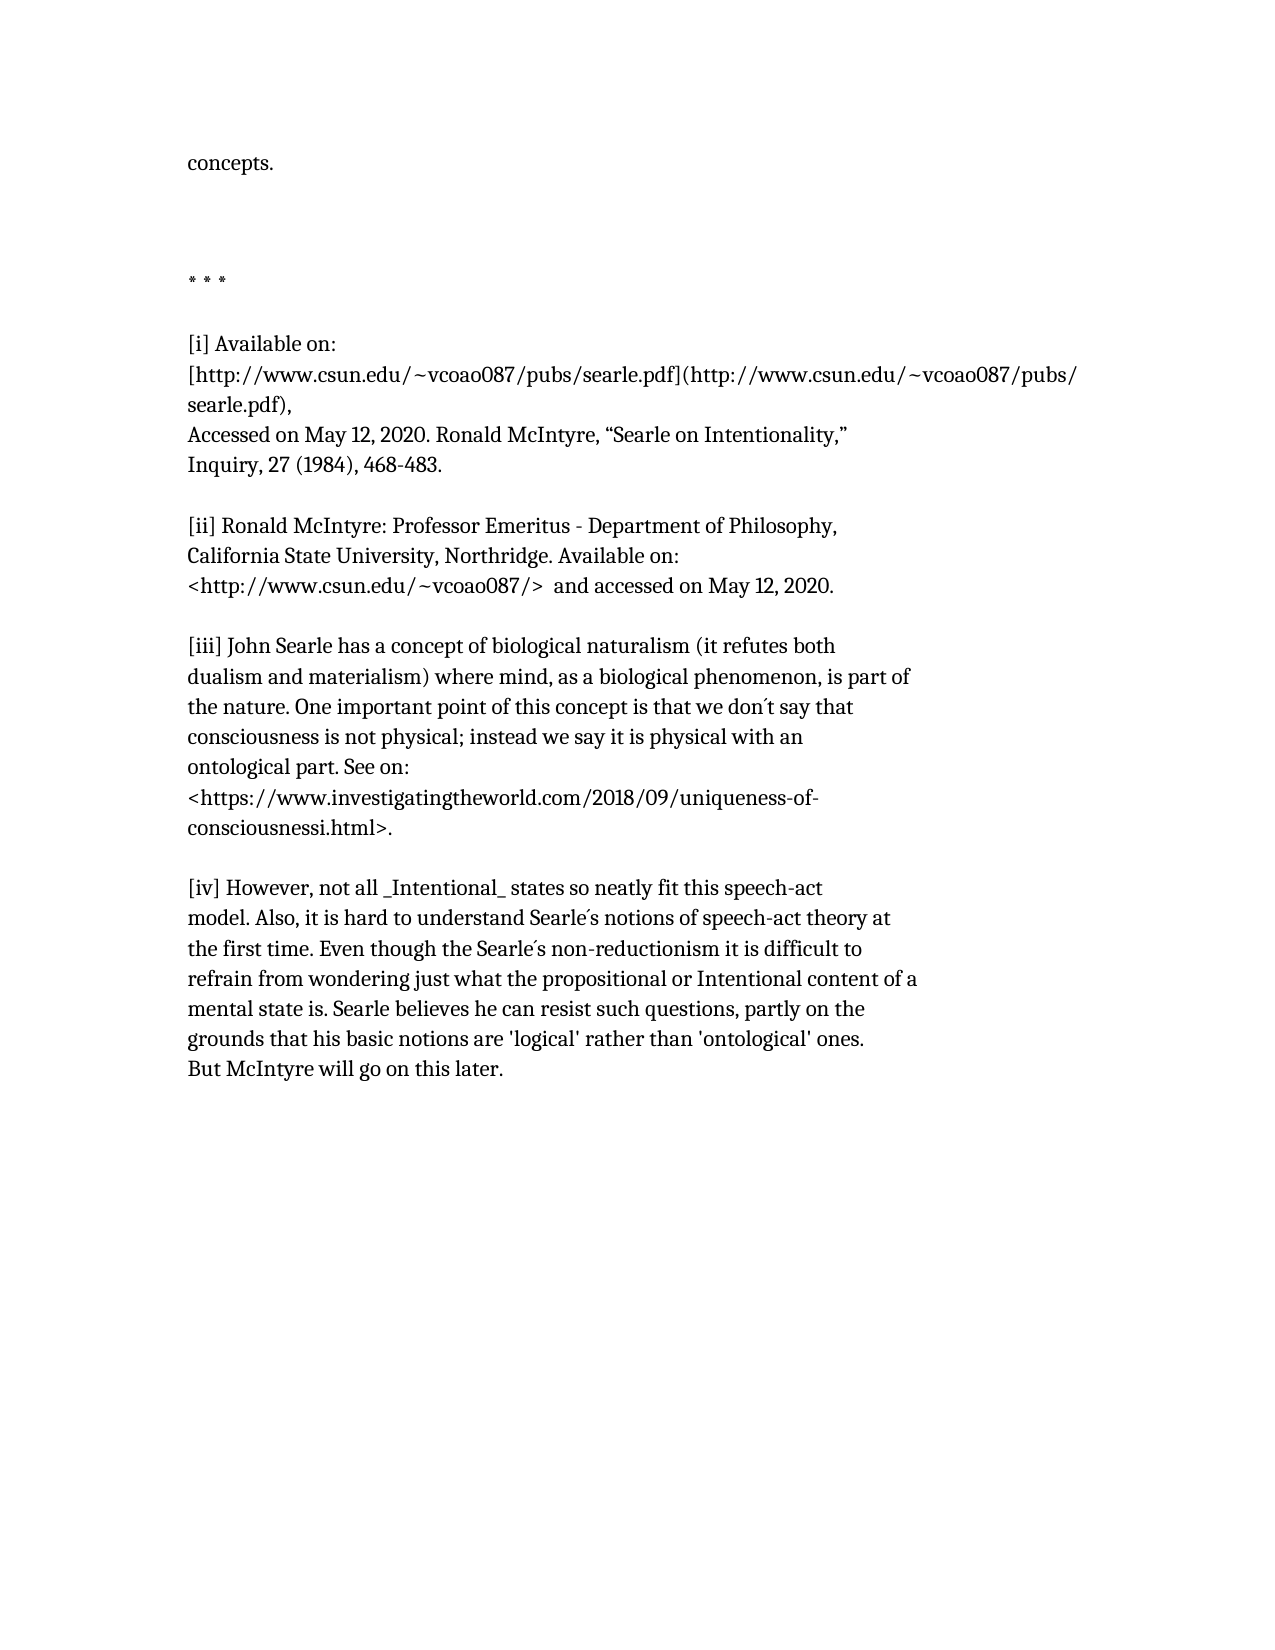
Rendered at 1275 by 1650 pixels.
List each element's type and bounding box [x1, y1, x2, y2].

text [187, 150, 1087, 1173]
